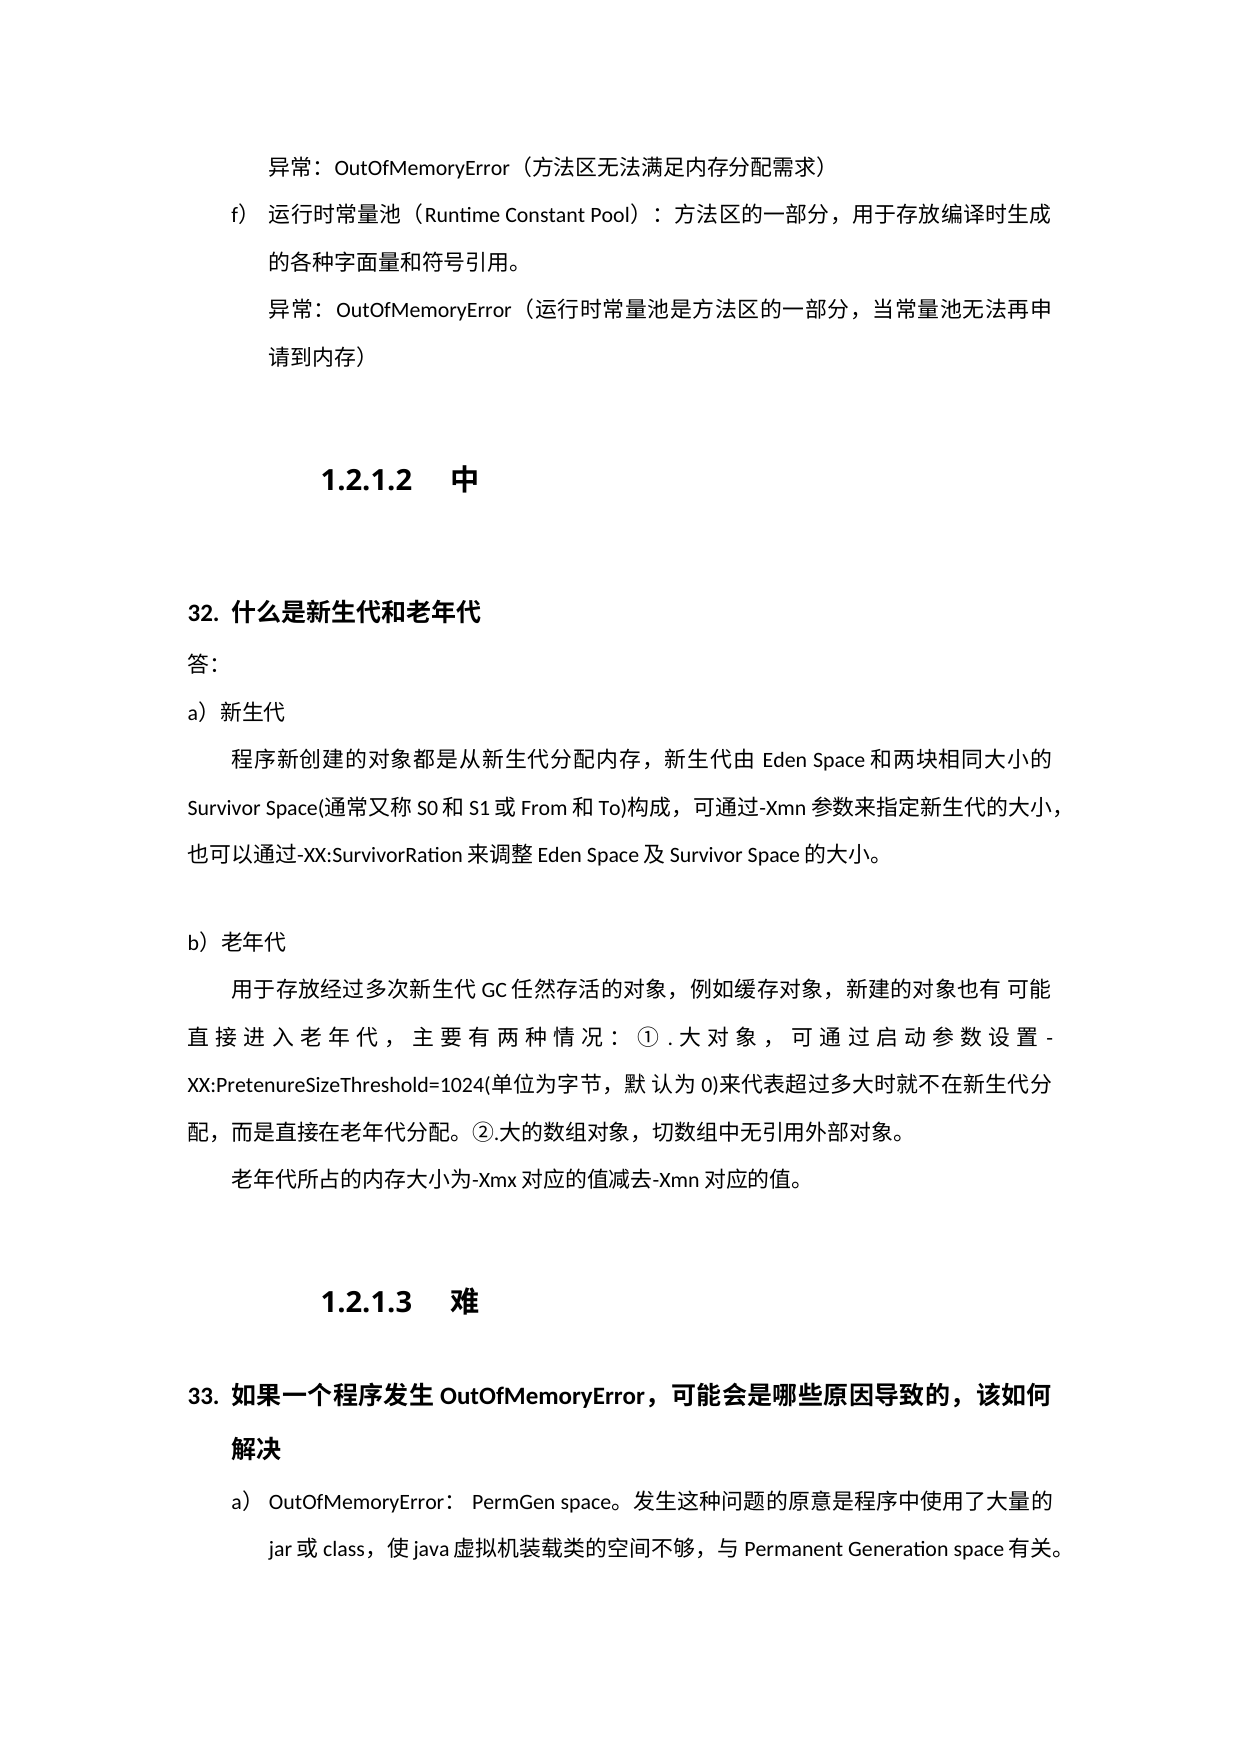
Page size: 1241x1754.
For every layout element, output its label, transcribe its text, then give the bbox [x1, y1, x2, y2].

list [231, 1484, 1053, 1563]
list 运行时常量池（Runtime Constant Pool）：方法区的一部分，用于存放编译时生成的各种字面量和符号引用。 [231, 197, 1053, 277]
text a）新生代 [187, 695, 1053, 726]
list 异常：OutOfMemoryError（方法区无法满足内存分配需求） [269, 150, 1053, 182]
list 什么是新生代和老年代 [187, 593, 1053, 629]
text 老年代所占的内存大小为-Xmx对应的值减去-Xmn对应的值。 [187, 1162, 1053, 1194]
text 用于存放经过多次新生代GC任然存活的对象，例如缓存对象，新建的对象也有 可能直接进入老年代，主要有两种情况：①.大对象，可通过启动参数设置-XX:PretenureSizeThreshold=1024(单位为字节，默 认为0)来代表超过多大时就不在新生代分配，而是直接在老年代分配。②.大的数组对象，切数组中无引用外部对象。 [187, 972, 1053, 1146]
text 答： [187, 647, 1053, 679]
list 异常：OutOfMemoryError（运行时常量池是方法区的一部分，当常量池无法再申请到内存） [269, 292, 1053, 372]
subtitle 中 [320, 457, 1053, 499]
text b）老年代 [187, 925, 1053, 956]
subtitle 难 [320, 1279, 1053, 1321]
list 如果一个程序发生OutOfMemoryError，可能会是哪些原因导致的，该如何解决 [187, 1375, 1053, 1466]
text 程序新创建的对象都是从新生代分配内存，新生代由Eden Space和两块相同大小的Survivor Space(通常又称S0和S1或From和To)构成，可通过-Xmn参数来指定新生代的大小，也可以通过-XX:SurvivorRation来调整Eden Space及Survivor Space的大小。 [187, 742, 1053, 869]
